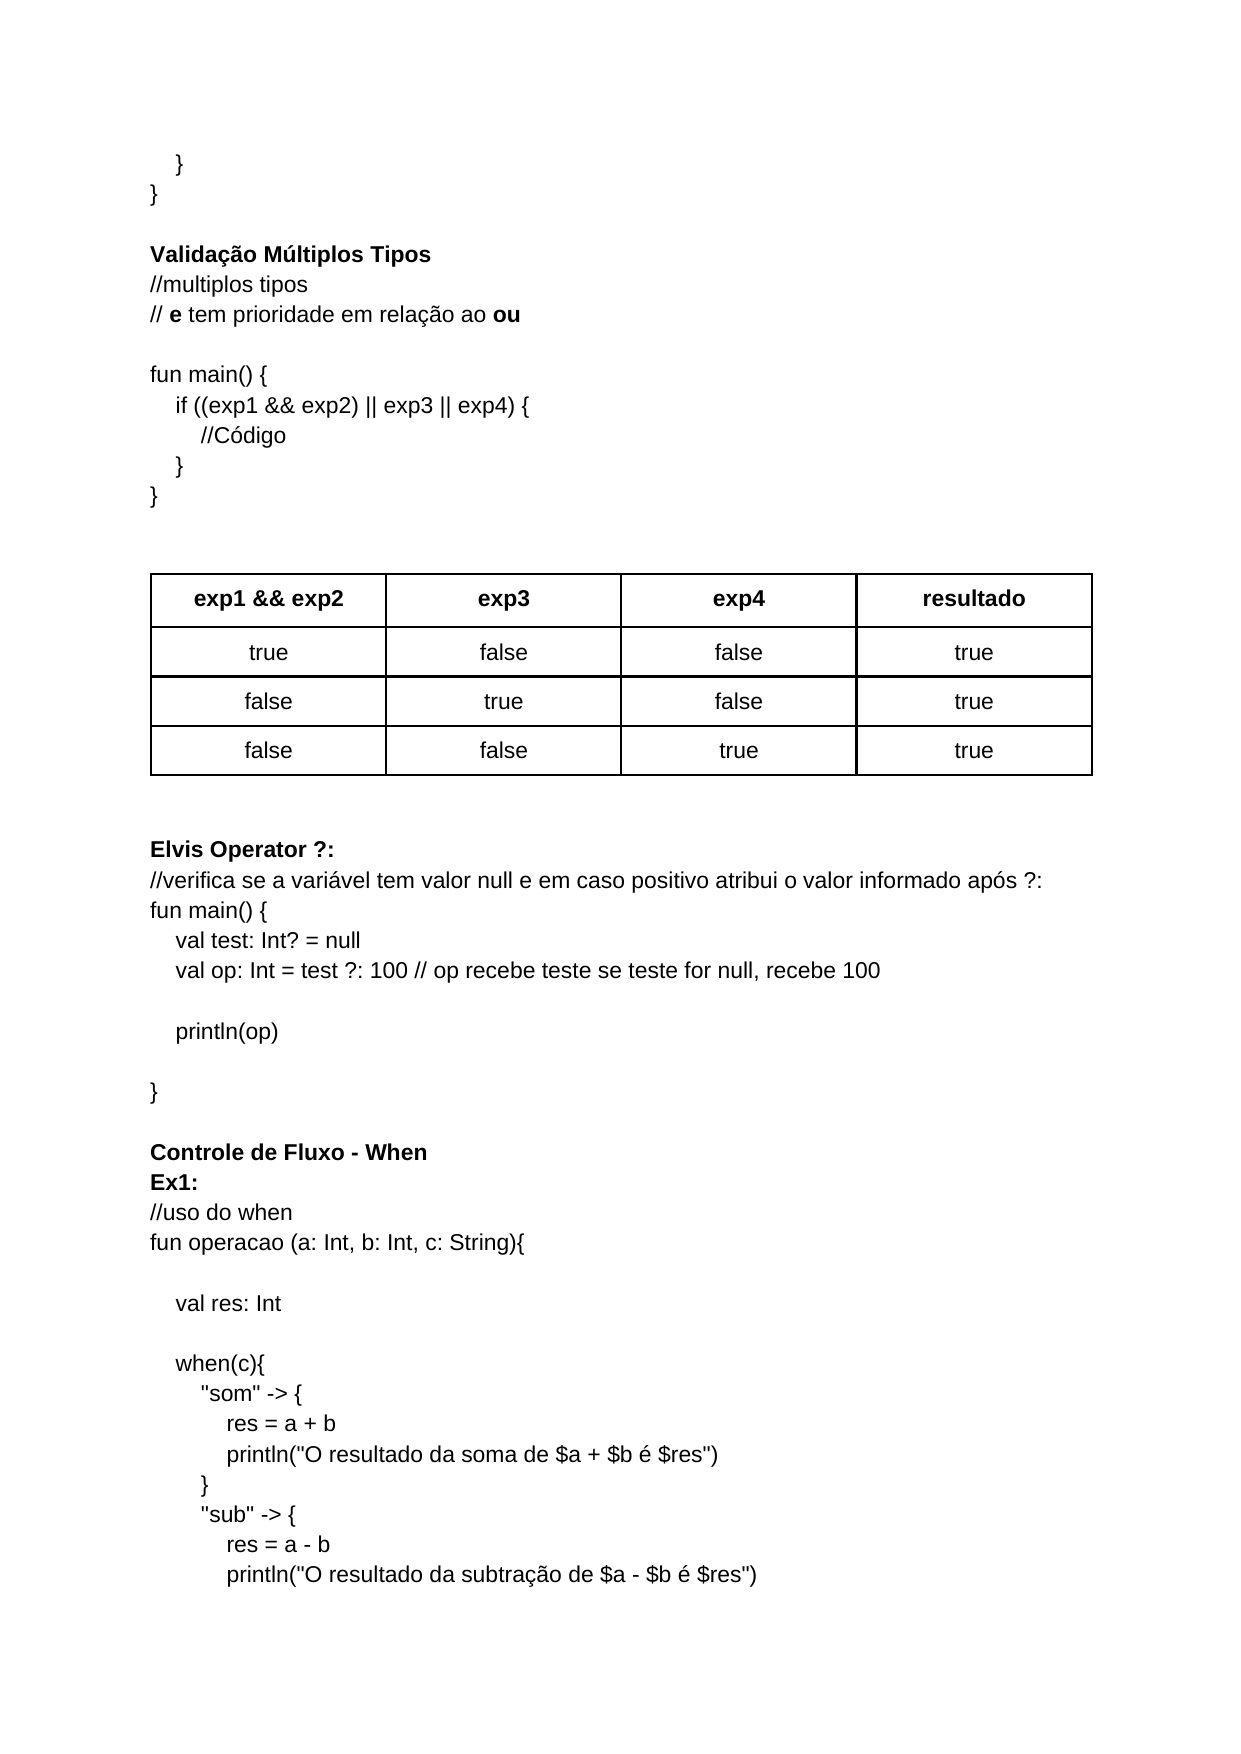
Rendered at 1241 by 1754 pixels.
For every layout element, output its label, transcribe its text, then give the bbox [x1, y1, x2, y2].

text fun main() { [150, 897, 1090, 923]
table_cell false [387, 628, 620, 675]
table_header exp1 && exp2 [152, 575, 385, 626]
text //verifica se a variável tem valor null e em caso positivo atribui o valor informado após ?: [150, 867, 1090, 893]
table_cell false [387, 727, 620, 774]
table_cell true [858, 628, 1091, 675]
text } [150, 482, 1090, 509]
table_header resultado [858, 575, 1091, 626]
table_header exp3 [387, 575, 620, 626]
text "som" -> { [150, 1380, 1090, 1406]
text } [150, 180, 1090, 207]
text res = a - b [150, 1531, 1090, 1557]
text // e tem prioridade em relação ao ou [150, 301, 1090, 327]
text val op: Int = test ?: 100 // op recebe teste se teste for null, recebe 100 [150, 957, 1090, 983]
text println(op) [150, 1018, 1090, 1044]
text println("O resultado da soma de $a + $b é $res") [150, 1441, 1090, 1467]
table_cell true [152, 628, 385, 675]
text } [150, 1078, 1090, 1104]
text } [150, 1471, 1090, 1497]
table_header exp4 [622, 575, 855, 626]
text println("O resultado da subtração de $a - $b é $res") [150, 1561, 1090, 1588]
text Controle de Fluxo - When [150, 1138, 1090, 1165]
text Validação Múltiplos Tipos [150, 241, 1090, 267]
text Ex1: [150, 1169, 1090, 1195]
table_cell false [622, 628, 855, 675]
text Elvis Operator ?: [150, 836, 1090, 863]
table_cell true [622, 727, 855, 774]
text //multiplos tipos [150, 271, 1090, 297]
text if ((exp1 && exp2) || exp3 || exp4) { [150, 392, 1090, 418]
text val res: Int [150, 1289, 1090, 1316]
table_cell true [387, 678, 620, 724]
text when(c){ [150, 1350, 1090, 1376]
text //Código [150, 422, 1090, 448]
text //uso do when [150, 1199, 1090, 1225]
table_cell false [152, 727, 385, 774]
table_cell true [858, 727, 1091, 774]
text fun main() { [150, 361, 1090, 388]
text res = a + b [150, 1410, 1090, 1437]
table_cell false [622, 678, 855, 724]
text fun operacao (a: Int, b: Int, c: String){ [150, 1229, 1090, 1255]
text } [150, 452, 1090, 478]
table_cell false [152, 678, 385, 724]
text val test: Int? = null [150, 927, 1090, 953]
table_cell true [858, 678, 1091, 724]
text "sub" -> { [150, 1501, 1090, 1527]
text } [150, 150, 1090, 176]
